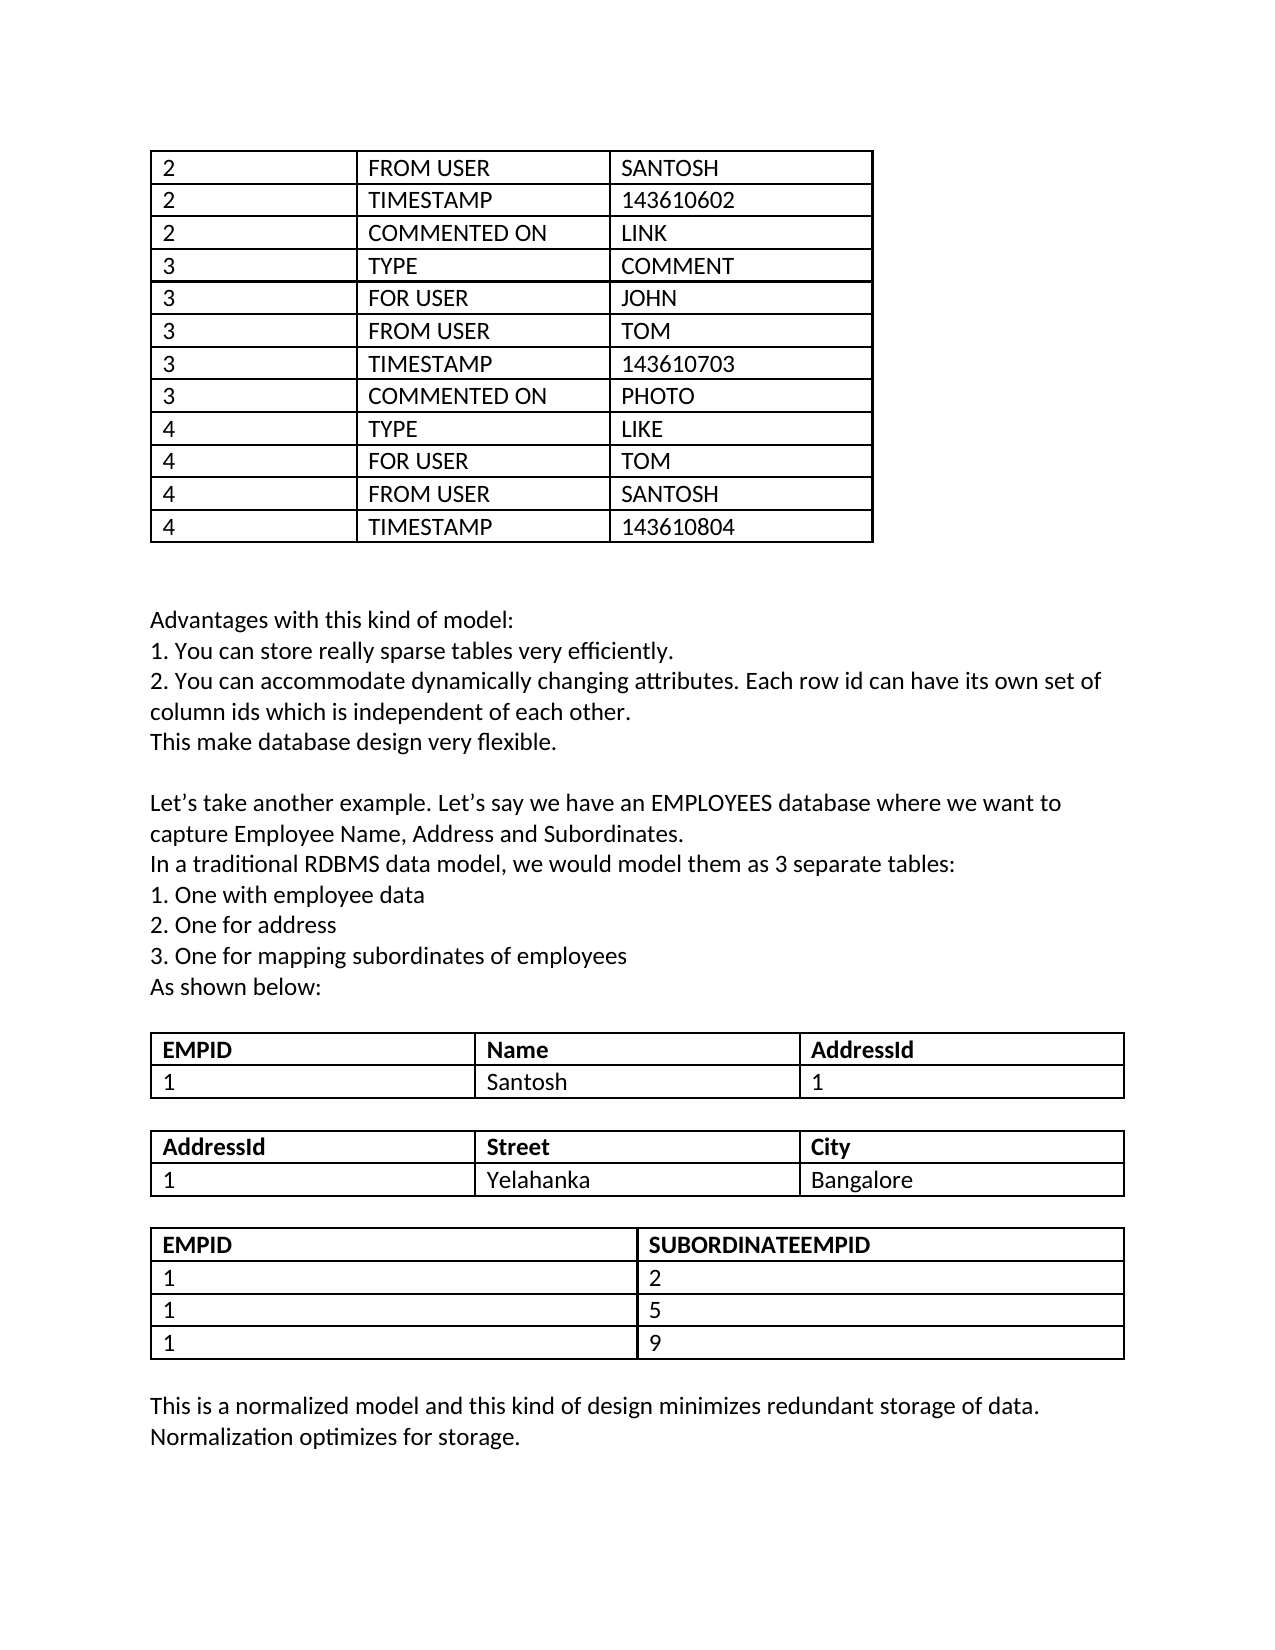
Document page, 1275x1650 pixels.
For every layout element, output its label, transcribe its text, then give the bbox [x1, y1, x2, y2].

table_cell TYPE [358, 250, 609, 280]
table_header Street [476, 1132, 799, 1162]
table_cell FOR USER [358, 283, 609, 313]
table_cell SANTOSH [611, 478, 871, 509]
text Let’s take another example. Let’s say we have an EMPLOYEES database where we want to capture Employee Name, Address and Subordinates. [150, 787, 1125, 848]
table_cell 2 [152, 152, 356, 183]
table_cell Santosh [476, 1066, 799, 1097]
table_cell 1 [152, 1295, 636, 1325]
table_cell Yelahanka [476, 1164, 799, 1195]
table_cell 3 [152, 315, 356, 346]
table_cell 3 [152, 380, 356, 411]
table_cell 1 [152, 1262, 636, 1292]
text In a traditional RDBMS data model, we would model them as 3 separate tables: [150, 848, 1125, 879]
text 1. One with employee data [150, 879, 1125, 909]
table_cell TIMESTAMP [358, 348, 609, 378]
table_cell 1 [152, 1066, 474, 1097]
table_cell FROM USER [358, 315, 609, 346]
text This is a normalized model and this kind of design minimizes redundant storage of data. Normalization optimizes for storage. [150, 1390, 1125, 1451]
text 2. You can accommodate dynamically changing attributes. Each row id can have its own set of column ids which is independent of each other. [150, 665, 1125, 726]
table_cell 143610804 [611, 511, 871, 541]
table_cell 4 [152, 511, 356, 541]
table_cell FOR USER [358, 446, 609, 476]
table_cell FROM USER [358, 478, 609, 509]
text As shown below: [150, 971, 1125, 1001]
table_cell LINK [611, 217, 871, 248]
table_cell COMMENT [611, 250, 871, 280]
table_cell FROM USER [358, 152, 609, 183]
table_header SUBORDINATEEMPID [639, 1229, 1123, 1260]
table_header AddressId [152, 1132, 474, 1162]
text Advantages with this kind of model: [150, 604, 1125, 635]
table_header EMPID [152, 1034, 474, 1064]
table_cell 143610703 [611, 348, 871, 378]
table_cell 4 [152, 478, 356, 509]
table_cell 3 [152, 283, 356, 313]
table_cell TOM [611, 446, 871, 476]
table_cell 2 [639, 1262, 1123, 1292]
table_cell TYPE [358, 413, 609, 443]
table_cell 2 [152, 217, 356, 248]
table_cell SANTOSH [611, 152, 871, 183]
table_header EMPID [152, 1229, 636, 1260]
table_cell TIMESTAMP [358, 511, 609, 541]
table_cell COMMENTED ON [358, 380, 609, 411]
text This make database design very flexible. [150, 726, 1125, 757]
table_cell 4 [152, 446, 356, 476]
table_cell TOM [611, 315, 871, 346]
table_cell 2 [152, 185, 356, 215]
text 3. One for mapping subordinates of employees [150, 940, 1125, 971]
table_cell 3 [152, 348, 356, 378]
table_cell 1 [152, 1327, 636, 1358]
table_cell 5 [639, 1295, 1123, 1325]
table_cell 143610602 [611, 185, 871, 215]
table_cell 1 [152, 1164, 474, 1195]
table_cell TIMESTAMP [358, 185, 609, 215]
table_header Name [476, 1034, 799, 1064]
table_cell LIKE [611, 413, 871, 443]
table_cell PHOTO [611, 380, 871, 411]
table_cell COMMENTED ON [358, 217, 609, 248]
table_header City [801, 1132, 1123, 1162]
text 2. One for address [150, 909, 1125, 940]
table_header AddressId [801, 1034, 1123, 1064]
table_cell 4 [152, 413, 356, 443]
table_cell Bangalore [801, 1164, 1123, 1195]
table_cell 1 [801, 1066, 1123, 1097]
text 1. You can store really sparse tables very efficiently. [150, 635, 1125, 665]
table_cell 3 [152, 250, 356, 280]
table_cell 9 [639, 1327, 1123, 1358]
table_cell JOHN [611, 283, 871, 313]
